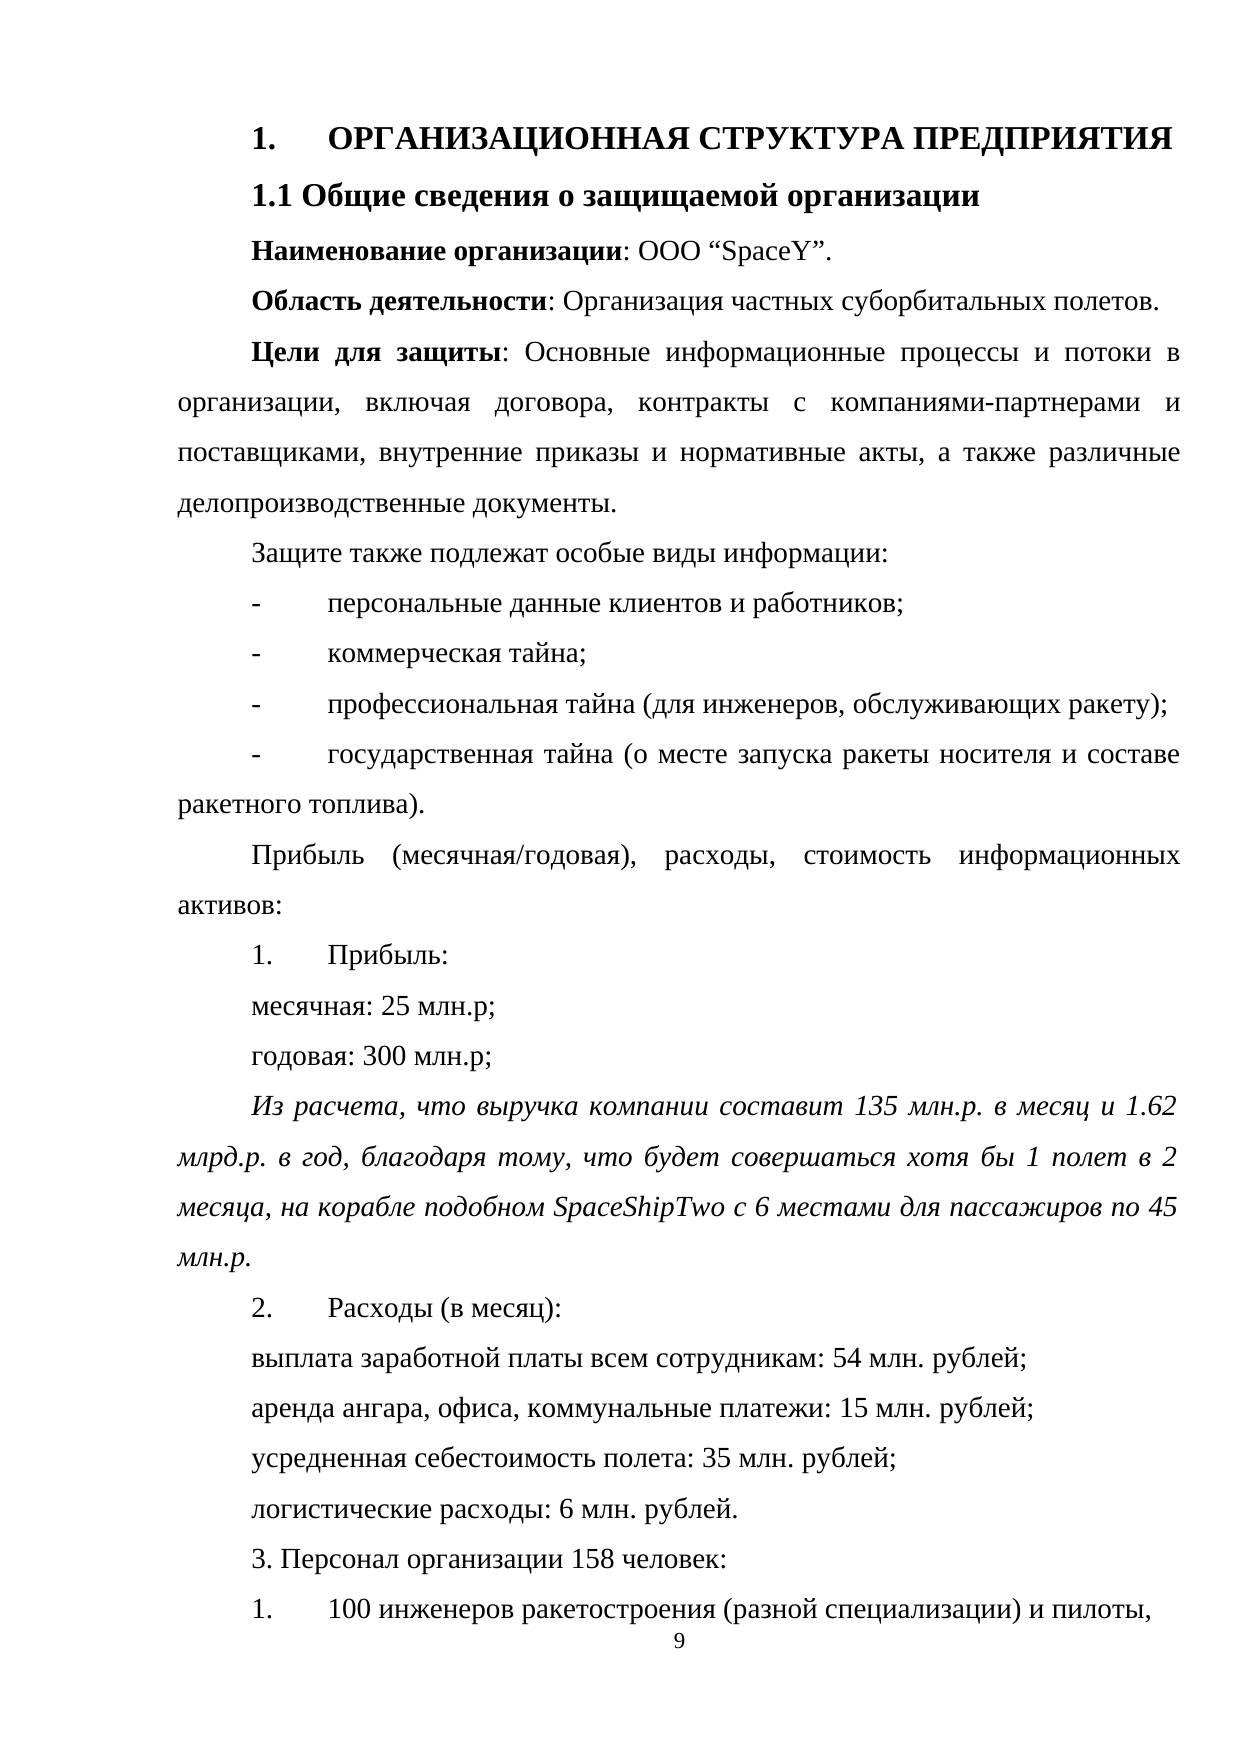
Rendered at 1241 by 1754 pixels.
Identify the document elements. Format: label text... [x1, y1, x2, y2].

text логистические расходы: 6 млн. рублей. [177, 1491, 1181, 1524]
list государственная тайна (о месте запуска ракеты носителя и составе ракетного топлива). [177, 736, 1181, 820]
list персональные данные клиентов и работников; [177, 585, 1181, 619]
text аренда ангара, офиса, коммунальные платежи: 15 млн. рублей; [177, 1390, 1181, 1424]
subtitle 1.1 Общие сведения о защищаемой организации [177, 176, 1181, 214]
list Прибыль: [177, 937, 1181, 971]
text Наименование организации: ООО “SpaceY”. [177, 233, 1181, 267]
text годовая: 300 млн.р; [177, 1038, 1181, 1072]
text Прибыль (месячная/годовая), расходы, стоимость информационных активов: [177, 837, 1181, 921]
text Область деятельности: Организация частных суборбитальных полетов. [177, 283, 1181, 317]
text Защите также подлежат особые виды информации: [177, 535, 1181, 568]
list ОРГАНИЗАЦИОННАЯ СТРУКТУРА ПРЕДПРИЯТИЯ [177, 118, 1181, 156]
list 100 инженеров ракетостроения (разной специализации) и пилоты, [177, 1592, 1181, 1625]
text Цели для защиты: Основные информационные процессы и потоки в организации, включая договора, контракты с компаниями-партнерами и поставщиками, внутренние приказы и нормативные акты, а также различные делопроизводственные документы. [177, 334, 1181, 518]
list Расходы (в месяц): [177, 1290, 1181, 1323]
text усредненная себестоимость полета: 35 млн. рублей; [177, 1441, 1181, 1474]
list профессиональная тайна (для инженеров, обслуживающих ракету); [177, 686, 1181, 719]
text 3. Персонал организации 158 человек: [177, 1541, 1181, 1575]
text Из расчета, что выручка компании составит 135 млн.р. в месяц и 1.62 млрд.р. в год, благодаря тому, что будет совершаться хотя бы 1 полет в 2 месяца, на корабле подобном SpaceShipTwo с 6 местами для пассажиров по 45 млн.р. [177, 1088, 1181, 1273]
text выплата заработной платы всем сотрудникам: 54 млн. рублей; [177, 1340, 1181, 1373]
list коммерческая тайна; [177, 636, 1181, 669]
text месячная: 25 млн.р; [177, 988, 1181, 1021]
